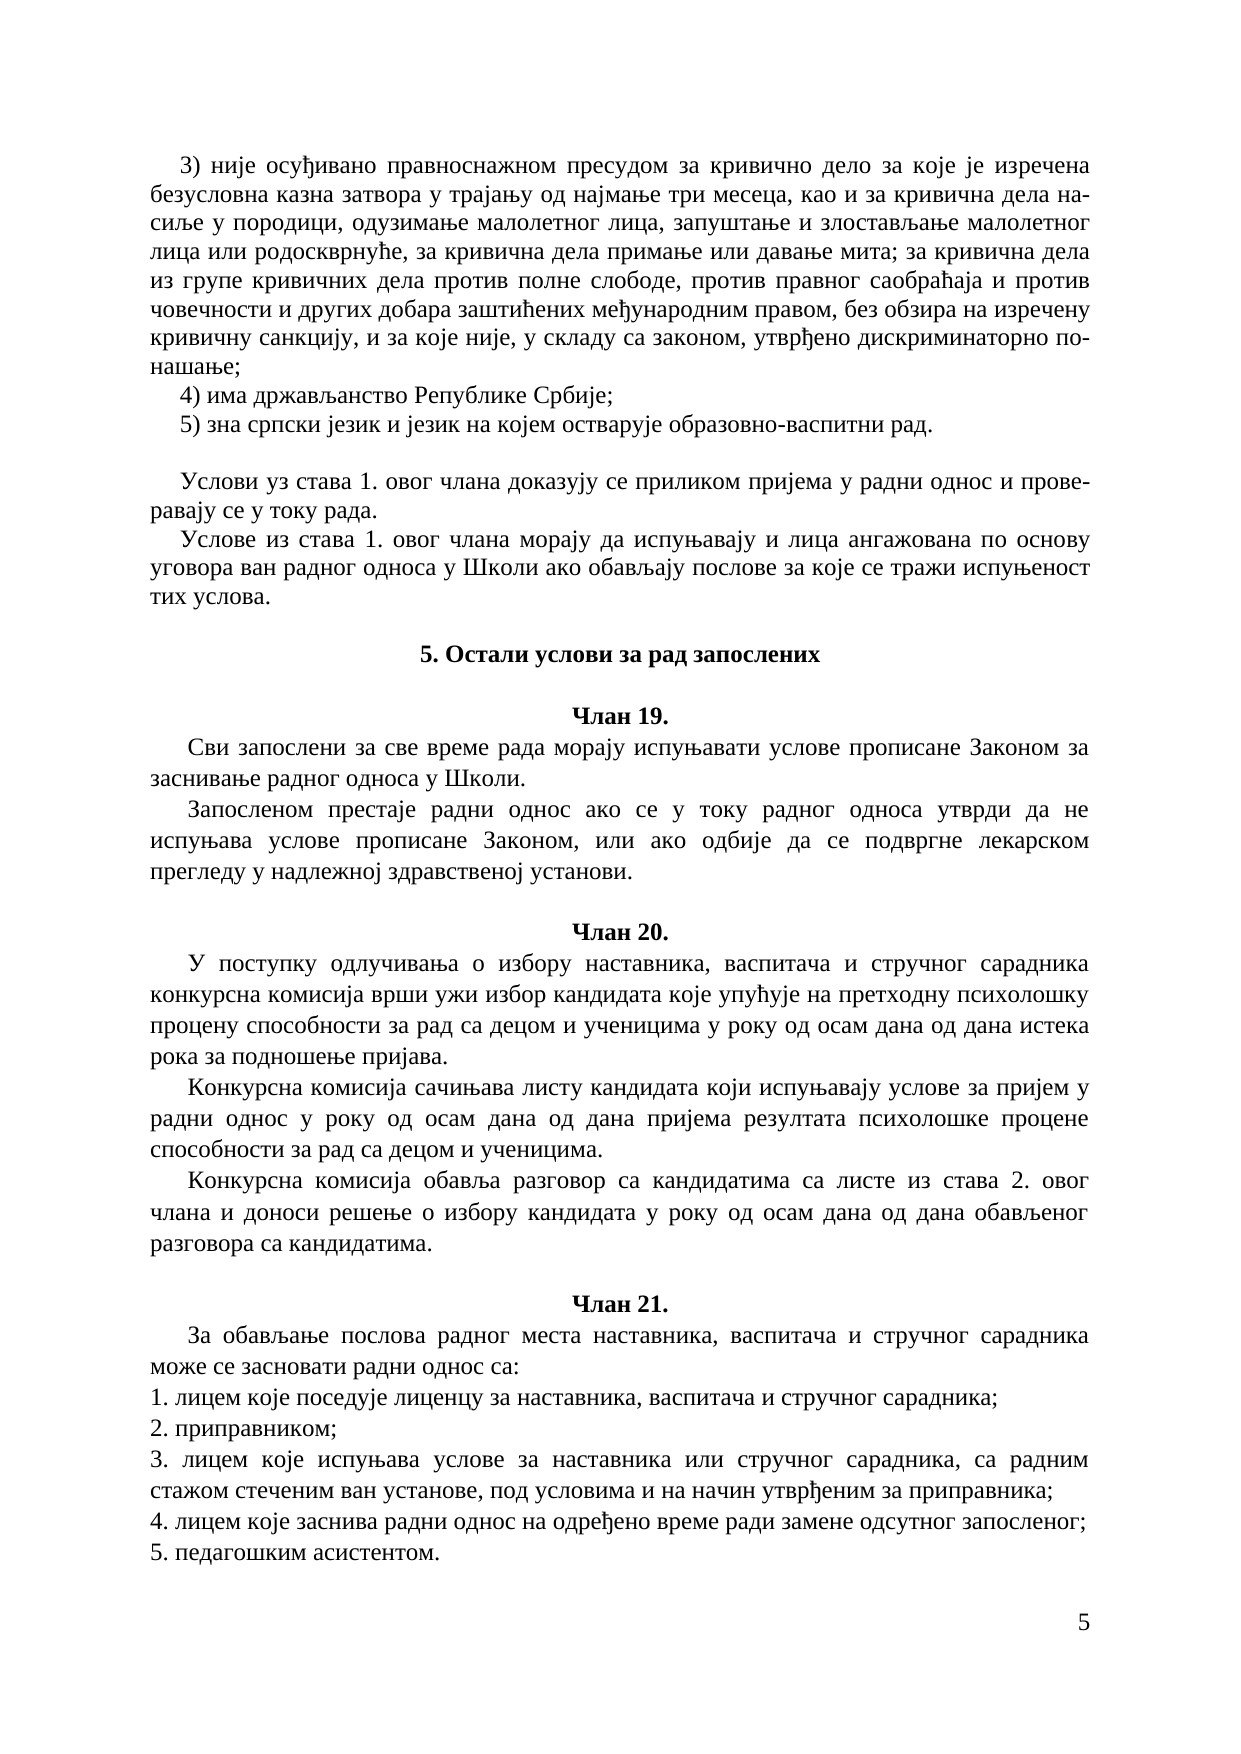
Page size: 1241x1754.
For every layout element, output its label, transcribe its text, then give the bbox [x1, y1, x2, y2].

text Услови уз става 1. овог члана доказују се приликом пријема у радни однос и проверавају се у току рада. [150, 466, 1090, 524]
text 4) има држављанство Републике Србије; [150, 380, 1090, 409]
text За обављање послова радног места наставника, васпитача и стручног сарадника може се засновати радни однос са: [150, 1320, 1090, 1380]
text Запосленом престаје радни однос ако се у току радног односа утврди да не испуњава услове прописане Законом, или ако одбије да се подвргне лекарском прегледу у надлежној здравственој установи. [150, 794, 1090, 885]
text 5) зна српски језик и језик на којем остварује образовно-васпитни рад. [150, 409, 1090, 437]
text Конкурсна комисија сачињава листу кандидата који испуњавају услове за пријем у радни однос у року од осам дана од дана пријема резултата психолошке процене способности за рад са децом и ученицима. [150, 1072, 1090, 1163]
text 5. Остали услови за рад запослених [150, 639, 1090, 667]
text У поступку одлучивања о избору наставника, васпитача и стручног сарадника конкурсна комисија врши ужи избор кандидата које упућује на претходну психолошку процену способности за рад са децом и ученицима у року од осам дана од дана истека рока за подношење пријава. [150, 948, 1090, 1070]
text 5. педагошким асистентом. [150, 1537, 1090, 1566]
text Члан 20. [150, 917, 1090, 946]
text Члан 21. [150, 1289, 1090, 1318]
text Конкурсна комисија обавља разговор са кандидатима са листе из става 2. овог члана и доноси решење о избору кандидата у року од осам дана од дана обављеног разговора са кандидатима. [150, 1166, 1090, 1256]
text Члан 19. [150, 701, 1090, 729]
text 3. лицем које испуњава услове за наставника или стручног сарадника, са радним стажом стеченим ван установе, под условима и на начин утврђеним за приправника; [150, 1444, 1090, 1504]
text Сви запослени за све време рада морају испуњавати услове прописане Законом за заснивање радног односа у Школи. [150, 732, 1090, 792]
text 3) није осуђивано правноснажном пресудом за кривично дело за које је изречена безусловна казна затвора у трајању од најмање три месеца, као и за кривична дела насиље у породици, одузимање малолетног лица, запуштање и злостављање малолетног лица или родоскврнуће, за кривична дела примање или давање мита; за кривична дела из групе кривичних дела против полне слободе, против правног саобраћаја и против човечности и других добара заштићених међународним правом, без обзира на изречену кривичну санкцију, и за које није, у складу са законом, утврђено дискриминаторно понашање; [150, 150, 1090, 380]
text Услове из става 1. овог члана морају да испуњавају и лица ангажована по основу уговора ван радног односа у Школи ако обављају послове за које се тражи испуњеност тих услова. [150, 524, 1090, 610]
text 4. лицем које заснива радни однос на одређено време ради замене одсутног запосленог; [150, 1506, 1090, 1535]
text 2. приправником; [150, 1413, 1090, 1442]
text 1. лицем које поседује лиценцу за наставника, васпитача и стручног сарадника; [150, 1382, 1090, 1411]
